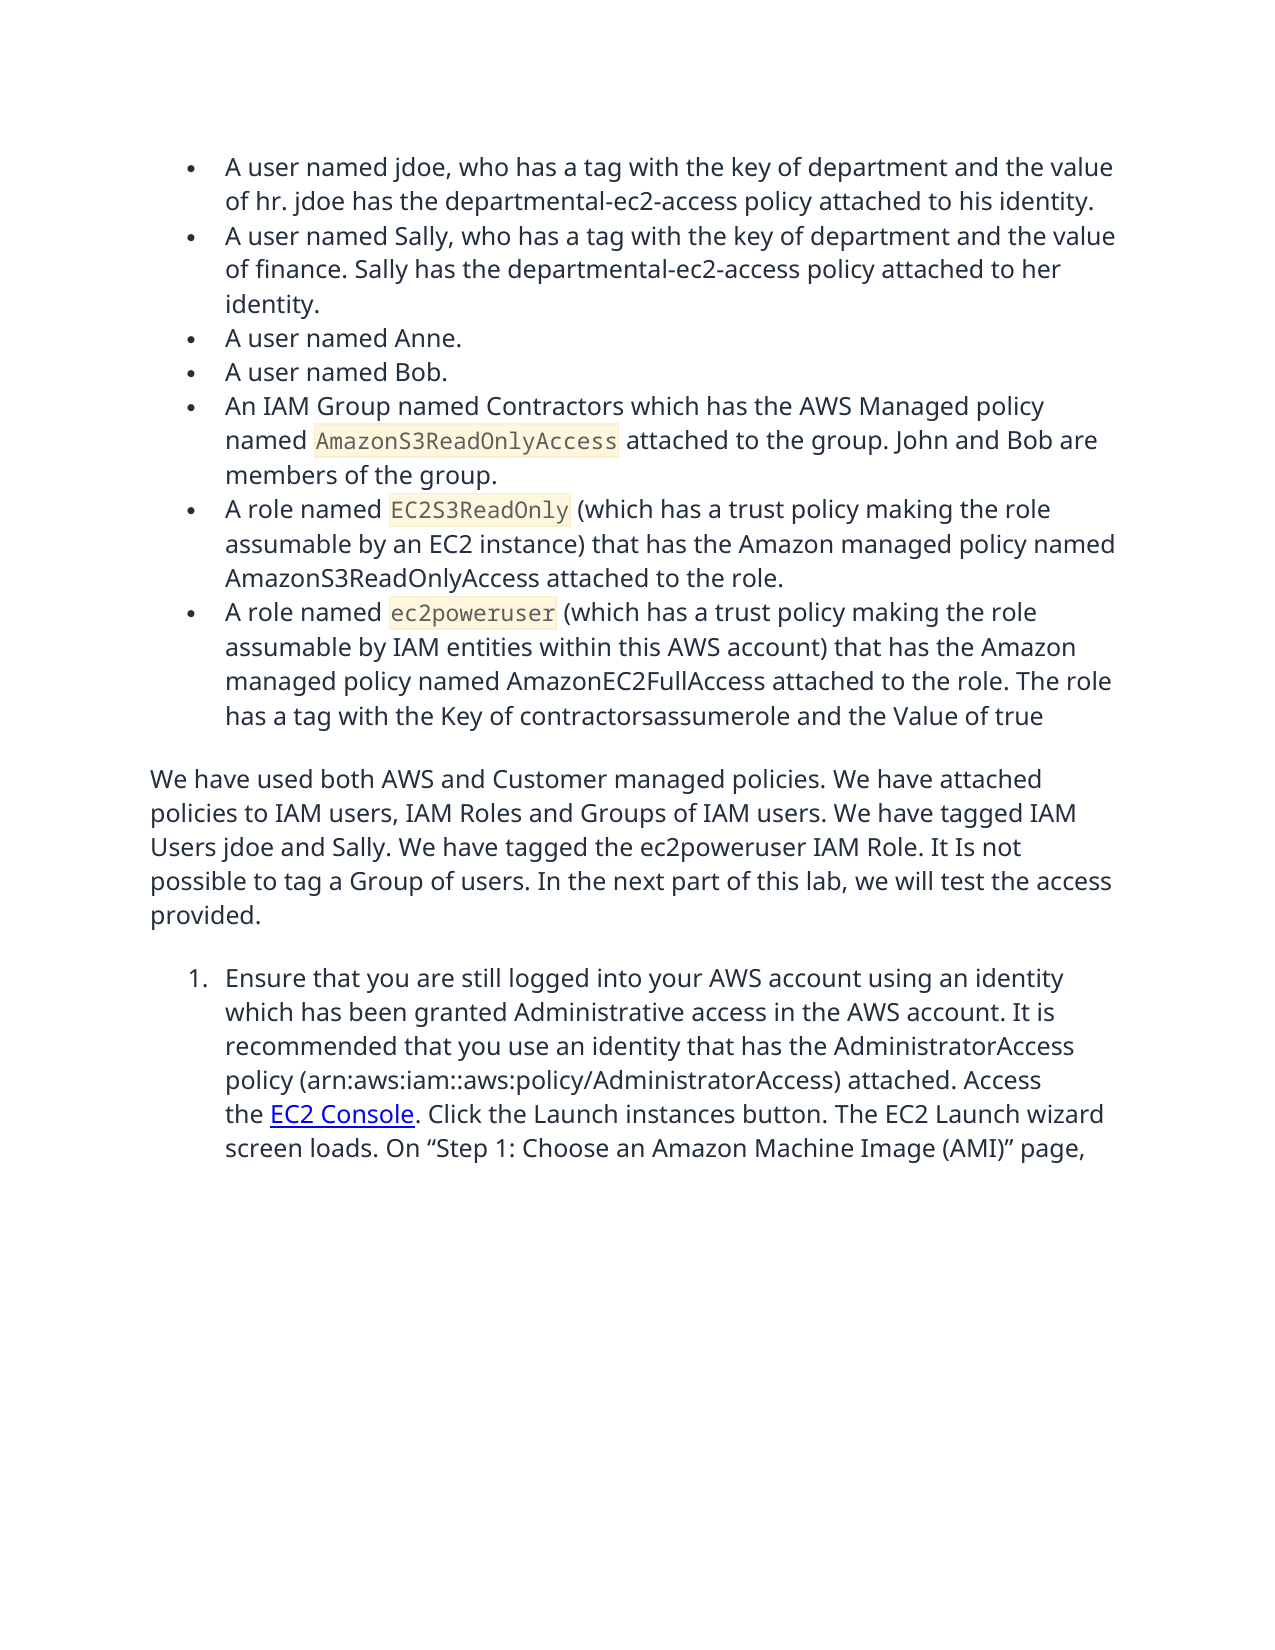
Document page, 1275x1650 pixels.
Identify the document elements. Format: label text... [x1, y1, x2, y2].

list A role named ec2poweruser (which has a trust policy making the role assumable by IAM entities within this AWS account) that has the Amazon managed policy named AmazonEC2FullAccess attached to the role. The role has a tag with the Key of contractorsassumerole and the Value of true [187, 595, 1125, 732]
list A user named jdoe, who has a tag with the key of department and the value of hr. jdoe has the departmental-ec2-access policy attached to his identity. [187, 150, 1125, 218]
list An IAM Group named Contractors which has the AWS Managed policy named AmazonS3ReadOnlyAccess attached to the group. John and Bob are members of the group. [187, 388, 1125, 492]
text We have used both AWS and Customer managed policies. We have attached policies to IAM users, IAM Roles and Groups of IAM users. We have tagged IAM Users jdoe and Sally. We have tagged the ec2poweruser IAM Role. It Is not possible to tag a Group of users. In the next part of this lab, we will test the access provided. [150, 761, 1125, 932]
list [187, 961, 1125, 1165]
list A role named EC2S3ReadOnly (which has a trust policy making the role assumable by an EC2 instance) that has the Amazon managed policy named AmazonS3ReadOnlyAccess attached to the role. [187, 492, 1125, 595]
list A user named Sally, who has a tag with the key of department and the value of finance. Sally has the departmental-ec2-access policy attached to her identity. [187, 218, 1125, 320]
list A user named Anne. [187, 320, 1125, 354]
list A user named Bob. [187, 354, 1125, 388]
